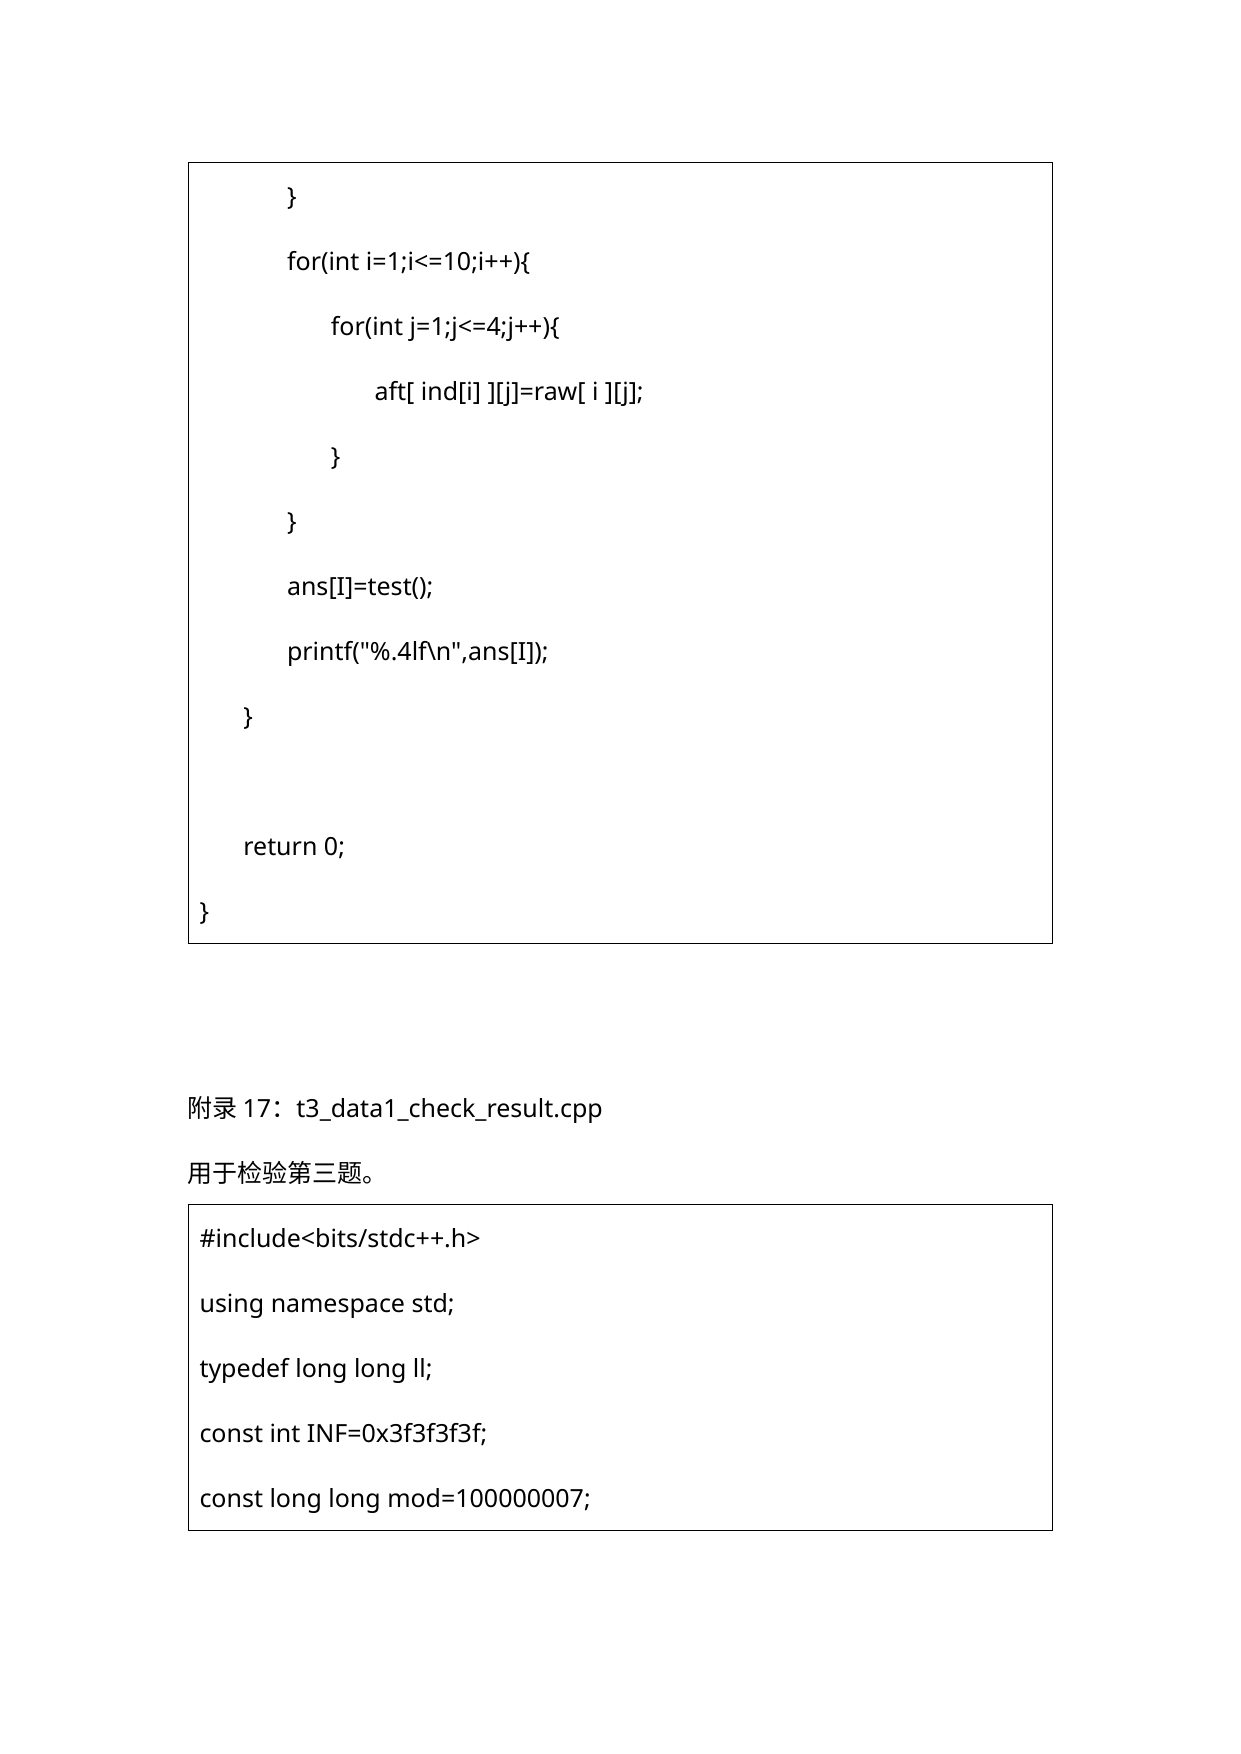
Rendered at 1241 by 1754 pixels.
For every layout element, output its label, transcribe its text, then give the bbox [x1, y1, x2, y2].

text 用于检验第三题。 [187, 1139, 1053, 1204]
text 附录17：t3_data1_check_result.cpp [187, 1074, 1053, 1139]
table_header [189, 1205, 1052, 1530]
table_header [189, 163, 1052, 943]
